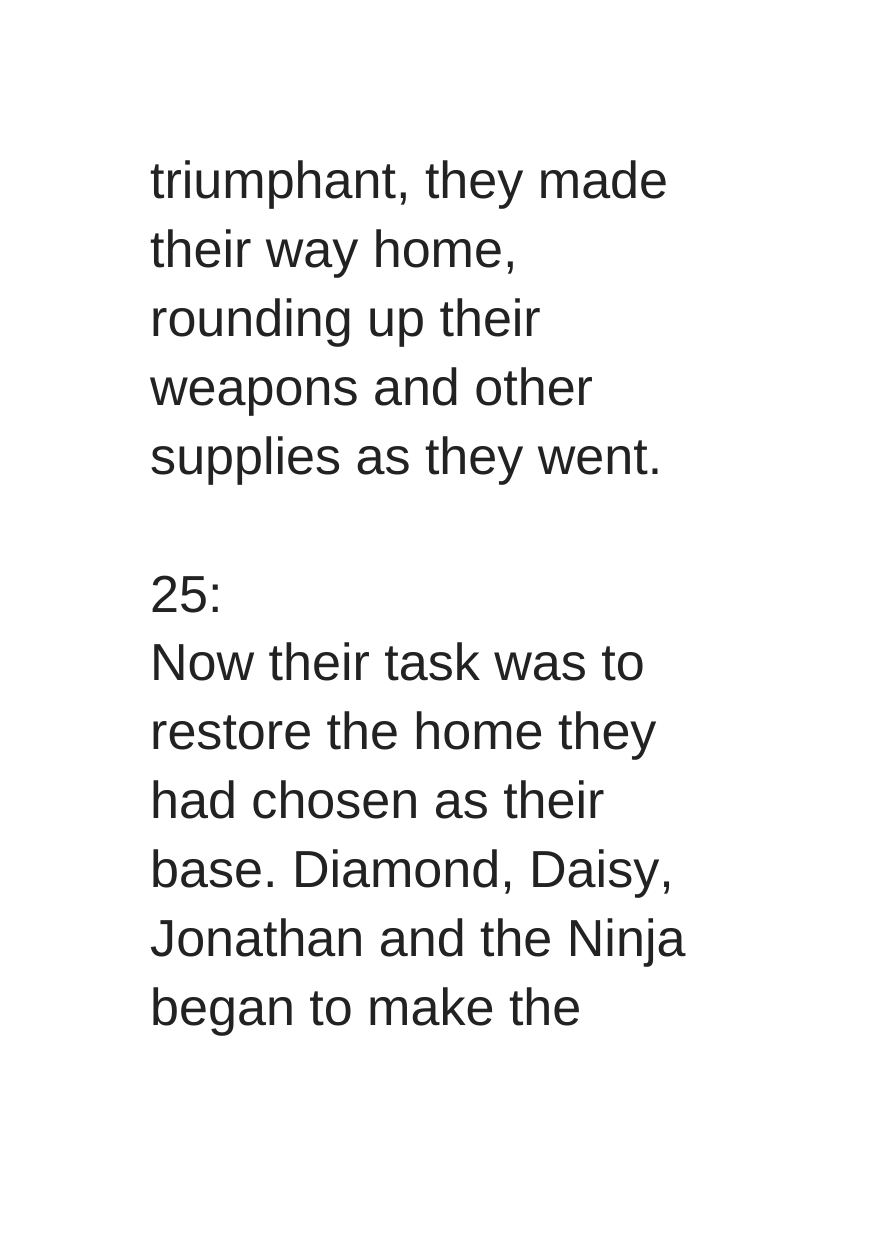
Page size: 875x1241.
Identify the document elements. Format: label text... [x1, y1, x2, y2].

text 25: [150, 563, 724, 623]
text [150, 150, 724, 485]
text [150, 632, 724, 1036]
